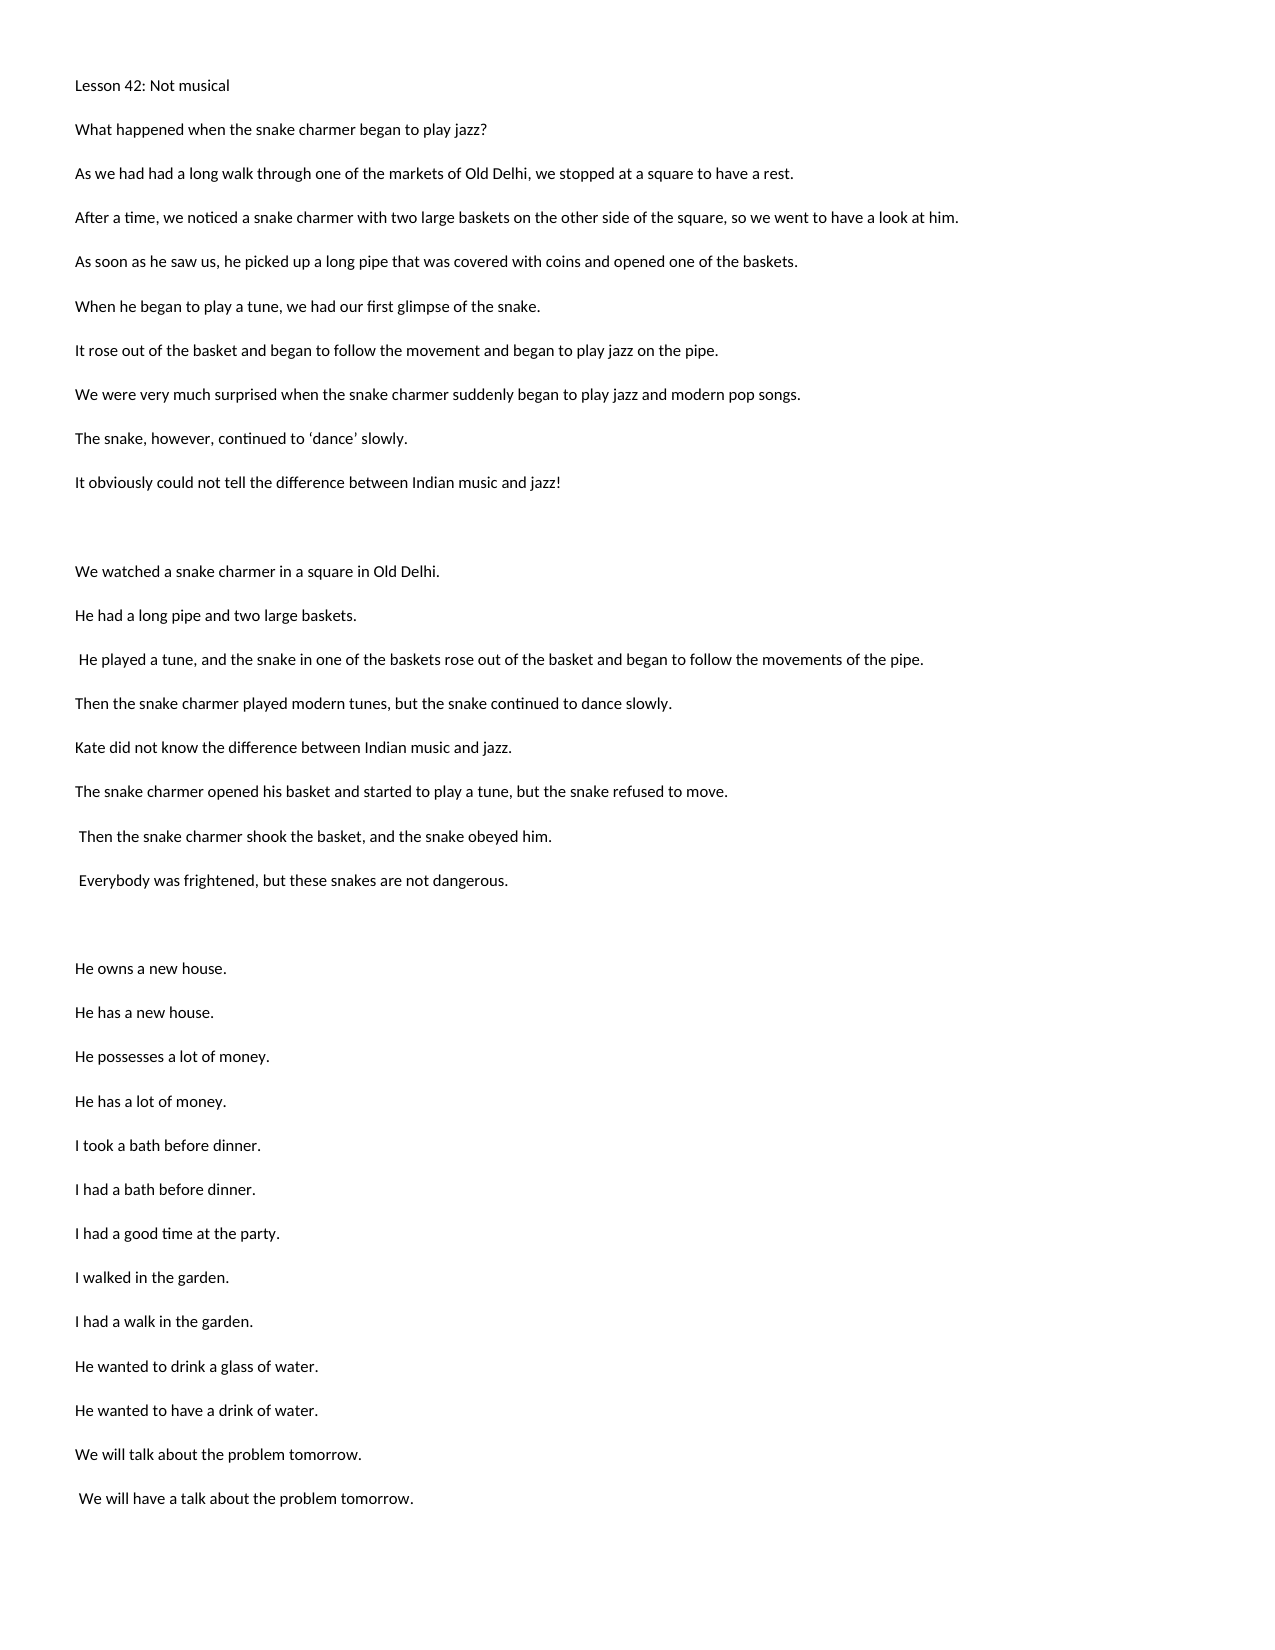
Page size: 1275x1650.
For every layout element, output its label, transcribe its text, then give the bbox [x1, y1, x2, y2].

text When he began to play a tune, we had our first glimpse of the snake. [75, 296, 1200, 316]
text He owns a new house. [75, 958, 1200, 979]
text What happened when the snake charmer began to play jazz? [75, 119, 1200, 139]
text He has a lot of money. [75, 1091, 1200, 1111]
text We were very much surprised when the snake charmer suddenly began to play jazz and modern pop songs. [75, 384, 1200, 404]
text The snake, however, continued to ‘dance’ slowly. [75, 428, 1200, 449]
text Kate did not know the difference between Indian music and jazz. [75, 737, 1200, 758]
text He wanted to have a drink of water. [75, 1400, 1200, 1420]
text We watched a snake charmer in a square in Old Delhi. [75, 561, 1200, 581]
text I took a bath before dinner. [75, 1135, 1200, 1155]
text He played a tune, and the snake in one of the baskets rose out of the basket and began to follow the movements of the pipe. [75, 649, 1200, 669]
text I had a good time at the party. [75, 1223, 1200, 1244]
text I had a bath before dinner. [75, 1179, 1200, 1199]
text As we had had a long walk through one of the markets of Old Delhi, we stopped at a square to have a rest. [75, 163, 1200, 184]
text I walked in the garden. [75, 1267, 1200, 1288]
text Then the snake charmer shook the basket, and the snake obeyed him. [75, 826, 1200, 846]
text He wanted to drink a glass of water. [75, 1356, 1200, 1376]
text He has a new house. [75, 1002, 1200, 1023]
text Then the snake charmer played modern tunes, but the snake continued to dance slowly. [75, 693, 1200, 714]
text After a time, we noticed a snake charmer with two large baskets on the other side of the square, so we went to have a look at him. [75, 207, 1200, 228]
text He had a long pipe and two large baskets. [75, 605, 1200, 625]
text It rose out of the basket and began to follow the movement and began to play jazz on the pipe. [75, 340, 1200, 360]
text The snake charmer opened his basket and started to play a tune, but the snake refused to move. [75, 782, 1200, 802]
text We will have a talk about the problem tomorrow. [75, 1488, 1200, 1509]
text I had a walk in the garden. [75, 1312, 1200, 1332]
text It obviously could not tell the difference between Indian music and jazz! [75, 472, 1200, 493]
text Everybody was frightened, but these snakes are not dangerous. [75, 870, 1200, 890]
text As soon as he saw us, he picked up a long pipe that was covered with coins and opened one of the baskets. [75, 252, 1200, 272]
text He possesses a lot of money. [75, 1047, 1200, 1067]
text We will talk about the problem tomorrow. [75, 1444, 1200, 1464]
text Lesson 42: Not musical [75, 75, 1200, 95]
